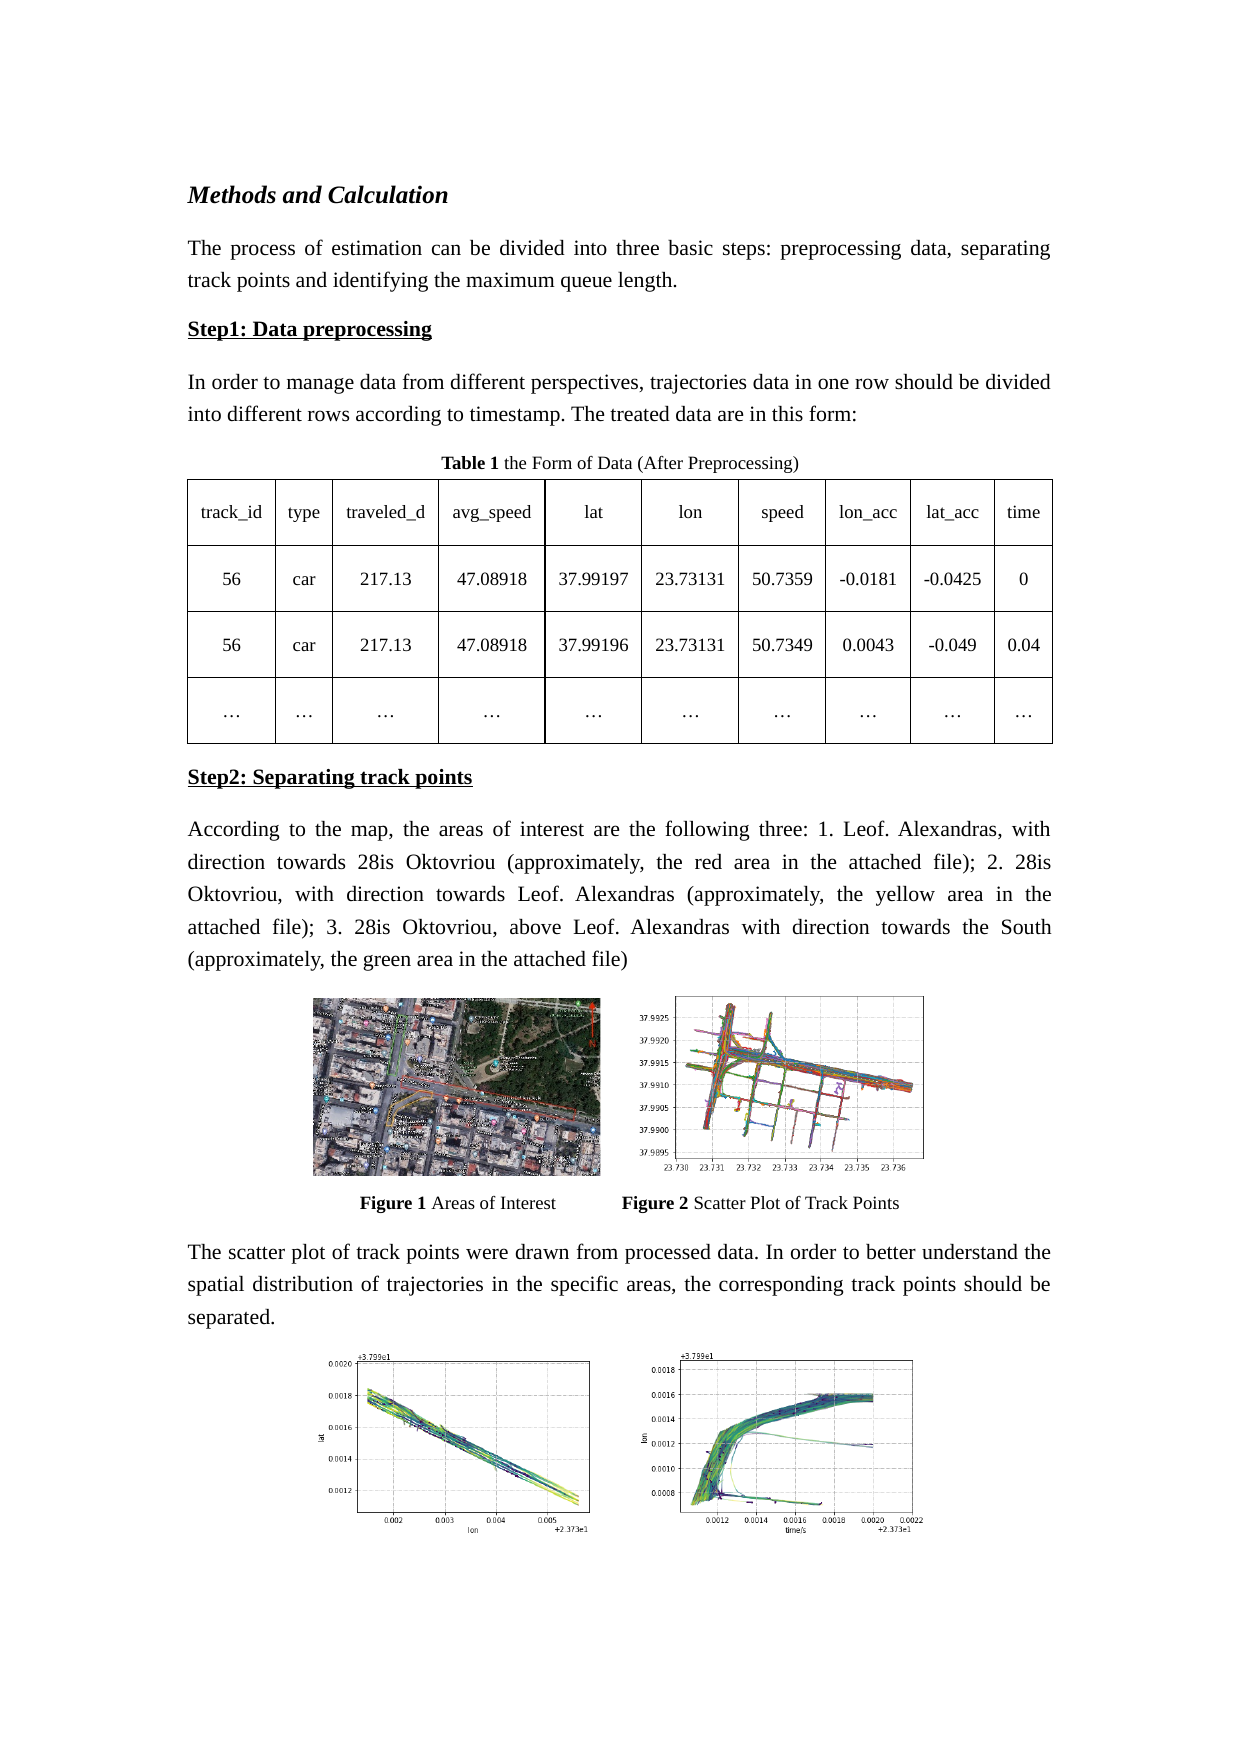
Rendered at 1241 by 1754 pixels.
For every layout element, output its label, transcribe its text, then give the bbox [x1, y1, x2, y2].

table_cell 47.08918 [439, 546, 544, 611]
text The process of estimation can be divided into three basic steps: preprocessing data, separating track points and identifying the maximum queue length. [187, 231, 1053, 296]
table_header lat [546, 480, 641, 545]
picture [636, 1348, 928, 1538]
table_cell 56 [188, 612, 275, 677]
table_cell -0.0425 [911, 546, 994, 611]
table_cell … [276, 678, 332, 743]
table_cell -0.0181 [826, 546, 910, 611]
table_cell 0.0043 [826, 612, 910, 677]
text Table 1 the Form of Data (After Preprocessing) [187, 446, 1053, 479]
table_cell 47.08918 [439, 612, 544, 677]
text According to the map, the areas of interest are the following three: 1. Leof. Alexandras, with direction towards 28is Oktovriou (approximately, the red area in the attached file); 2. 28is Oktovriou, with direction towards Leof. Alexandras (approximately, the yellow area in the attached file); 3. 28is Oktovriou, above Leof. Alexandras with direction towards the South (approximately, the green area in the attached file) [187, 813, 1053, 975]
table_header type [276, 480, 332, 545]
table_cell 50.7359 [739, 546, 825, 611]
table_cell 0.04 [995, 612, 1052, 677]
table_header traveled_d [333, 480, 438, 545]
table_header lat_acc [911, 480, 994, 545]
table_cell … [546, 678, 641, 743]
table_cell … [642, 678, 738, 743]
table_cell car [276, 546, 332, 611]
table_cell … [826, 678, 910, 743]
table_cell car [276, 612, 332, 677]
text Figure 1 Areas of Interest Figure 2 Scatter Plot of Track Points [187, 1186, 1053, 1219]
table_cell 23.73131 [642, 546, 738, 611]
table_cell 0 [995, 546, 1052, 611]
table_cell … [333, 678, 438, 743]
table_header speed [739, 480, 825, 545]
table_cell 23.73131 [642, 612, 738, 677]
table_header track_id [188, 480, 275, 545]
table_cell 37.99196 [546, 612, 641, 677]
text The scatter plot of track points were drawn from processed data. In order to better understand the spatial distribution of trajectories in the specific areas, the corresponding track points should be separated. [187, 1235, 1053, 1333]
table_header lon_acc [826, 480, 910, 545]
table_cell 217.13 [333, 546, 438, 611]
table_header lon [642, 480, 738, 545]
table_cell -0.049 [911, 612, 994, 677]
picture [633, 991, 928, 1176]
table_cell 56 [188, 546, 275, 611]
table_cell 37.99197 [546, 546, 641, 611]
table_cell … [188, 678, 275, 743]
text Methods and Calculation [187, 178, 1053, 211]
table_header avg_speed [439, 480, 544, 545]
picture [313, 998, 601, 1176]
table_cell … [439, 678, 544, 743]
table_header time [995, 480, 1052, 545]
text Step2: Separating track points [187, 760, 1053, 793]
text In order to manage data from different perspectives, trajectories data in one row should be divided into different rows according to timestamp. The treated data are in this form: [187, 365, 1053, 430]
table_cell … [995, 678, 1052, 743]
picture [313, 1349, 593, 1538]
table_cell … [739, 678, 825, 743]
table_cell … [911, 678, 994, 743]
table_cell 217.13 [333, 612, 438, 677]
table_cell 50.7349 [739, 612, 825, 677]
text Step1: Data preprocessing [187, 312, 1053, 345]
